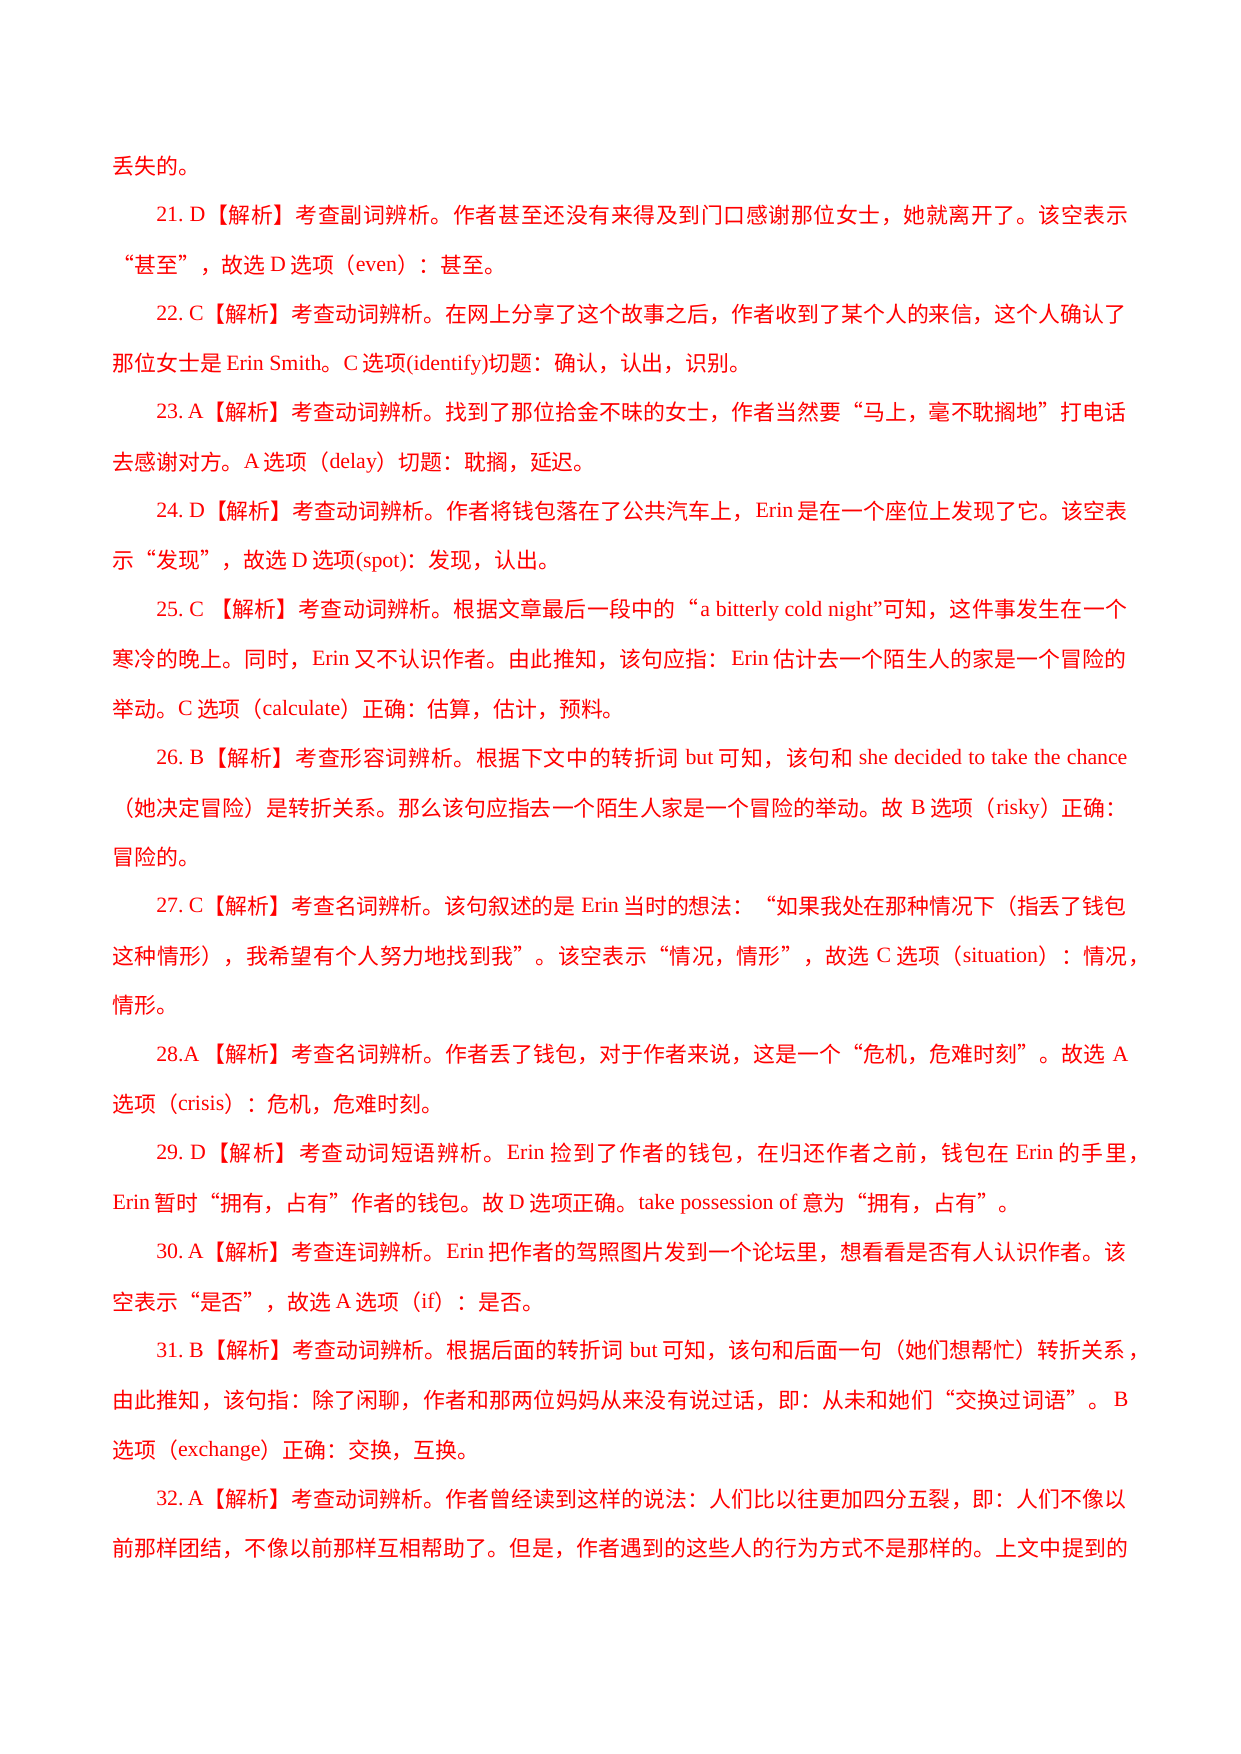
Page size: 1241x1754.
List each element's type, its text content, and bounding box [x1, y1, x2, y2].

text 22. C【解析】考查动词辨析。在网上分享了这个故事之后，作者收到了某个人的来信，这个人确认了那位女士是Erin Smith。C选项(identify)切题：确认，认出，识别。 [112, 296, 1128, 379]
text 23. A【解析】考查动词辨析。找到了那位拾金不昧的女士，作者当然要“马上，毫不耽搁地”打电话去感谢对方。A选项（delay）切题：耽搁，延迟。 [112, 394, 1128, 477]
text 26. B【解析】考查形容词辨析。根据下文中的转折词but可知，该句和she decided to take the chance（她决定冒险）是转折关系。那么该句应指去一个陌生人家是一个冒险的举动。故B选项（risky）正确：冒险的。 [112, 740, 1128, 873]
text 27. C【解析】考查名词辨析。该句叙述的是Erin当时的想法：“如果我处在那种情况下（指丢了钱包这种情形），我希望有个人努力地找到我”。该空表示“情况，情形”，故选C选项（situation）：情况，情形。 [112, 888, 1128, 1021]
text 31. B【解析】考查动词辨析。根据后面的转折词but可知，该句和后面一句（她们想帮忙）转折关系，由此推知，该句指：除了闲聊，作者和那两位妈妈从来没有说过话，即：从未和她们“交换过词语”。B选项（exchange）正确：交换，互换。 [112, 1333, 1128, 1465]
text 25. C 【解析】考查动词辨析。根据文章最后一段中的“a bitterly cold night”可知，这件事发生在一个寒冷的晚上。同时，Erin又不认识作者。由此推知，该句应指：Erin估计去一个陌生人的家是一个冒险的举动。C选项（calculate）正确：估算，估计，预料。 [112, 592, 1128, 724]
text 30. A【解析】考查连词辨析。Erin把作者的驾照图片发到一个论坛里，想看看是否有人认识作者。该空表示“是否”，故选A选项（if）：是否。 [112, 1234, 1128, 1317]
text 21. D【解析】考查副词辨析。作者甚至还没有来得及到门口感谢那位女士，她就离开了。该空表示“甚至”，故选D选项（even）：甚至。 [112, 197, 1128, 280]
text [112, 1481, 1128, 1564]
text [112, 148, 1128, 181]
text 28.A 【解析】考查名词辨析。作者丢了钱包，对于作者来说，这是一个“危机，危难时刻”。故选A选项（crisis）：危机，危难时刻。 [112, 1037, 1128, 1119]
text 24. D【解析】考查动词辨析。作者将钱包落在了公共汽车上，Erin是在一个座位上发现了它。该空表示“发现”，故选D选项(spot)：发现，认出。 [112, 493, 1128, 576]
text 29. D【解析】考查动词短语辨析。Erin捡到了作者的钱包，在归还作者之前，钱包在Erin的手里，Erin暂时“拥有，占有”作者的钱包。故D选项正确。take possession of意为“拥有，占有”。 [112, 1135, 1128, 1218]
